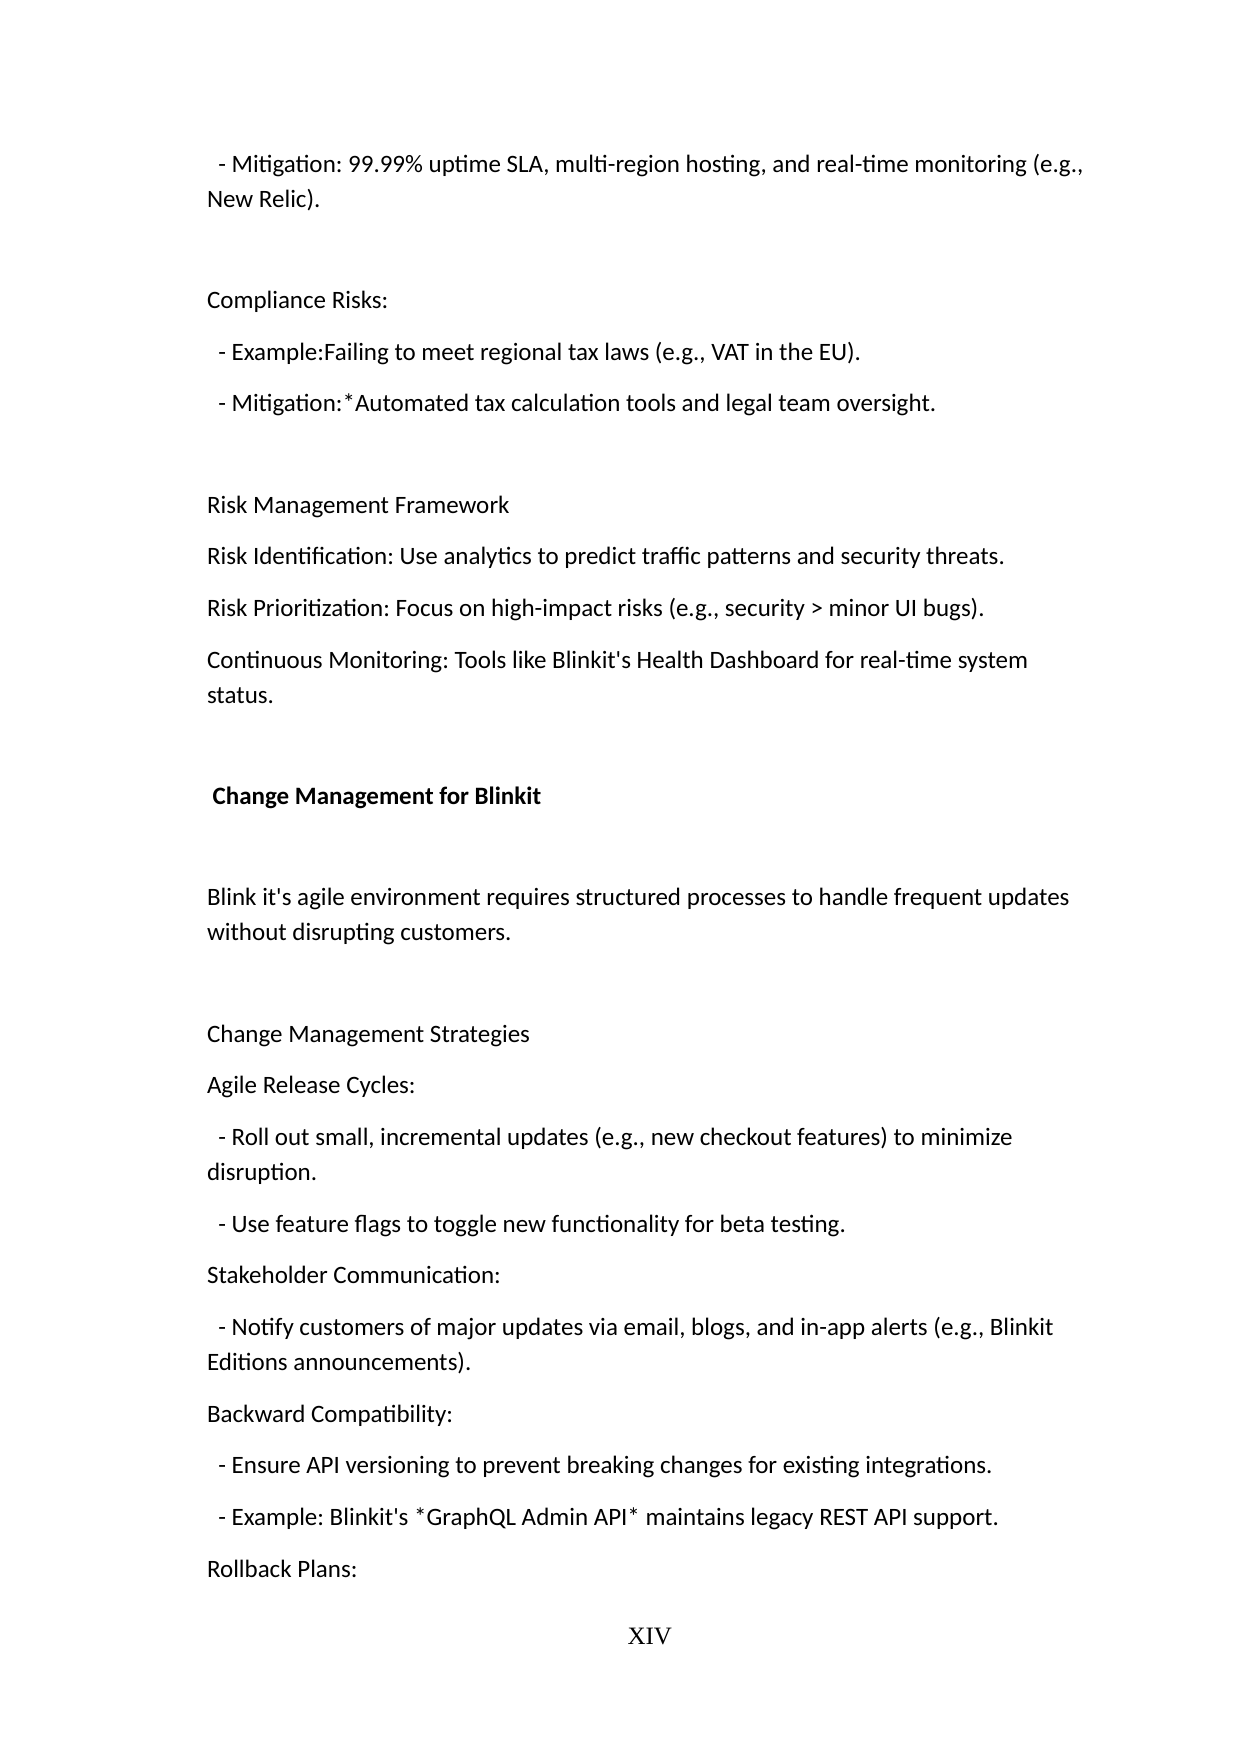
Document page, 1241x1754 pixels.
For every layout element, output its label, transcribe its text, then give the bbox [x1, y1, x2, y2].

text Stakeholder Communication: [207, 1259, 1092, 1290]
text - Example:Failing to meet regional tax laws (e.g., VAT in the EU). [207, 336, 1092, 366]
text Blink it's agile environment requires structured processes to handle frequent updates without disrupting customers. [207, 881, 1092, 947]
text - Example: Blinkit's *GraphQL Admin API* maintains legacy REST API support. [207, 1501, 1092, 1532]
text Risk Prioritization: Focus on high-impact risks (e.g., security > minor UI bugs). [207, 592, 1092, 623]
text Change Management for Blinkit [207, 780, 1092, 811]
text - Use feature flags to toggle new functionality for beta testing. [207, 1208, 1092, 1238]
text Backward Compatibility: [207, 1398, 1092, 1428]
text Change Management Strategies [207, 1018, 1092, 1048]
text Rollback Plans: [207, 1553, 1092, 1583]
text Compliance Risks: [207, 284, 1092, 314]
text - Mitigation: 99.99% uptime SLA, multi-region hosting, and real-time monitoring (e.g., New Relic). [207, 148, 1092, 213]
text - Mitigation:*Automated tax calculation tools and legal team oversight. [207, 387, 1092, 418]
text - Ensure API versioning to prevent breaking changes for existing integrations. [207, 1449, 1092, 1480]
text - Roll out small, incremental updates (e.g., new checkout features) to minimize disruption. [207, 1121, 1092, 1187]
text Continuous Monitoring: Tools like Blinkit's Health Dashboard for real-time system status. [207, 644, 1092, 709]
text Agile Release Cycles: [207, 1069, 1092, 1100]
text Risk Identification: Use analytics to predict traffic patterns and security threats. [207, 540, 1092, 571]
text - Notify customers of major updates via email, blogs, and in-app alerts (e.g., Blinkit Editions announcements). [207, 1311, 1092, 1377]
text Risk Management Framework [207, 489, 1092, 519]
